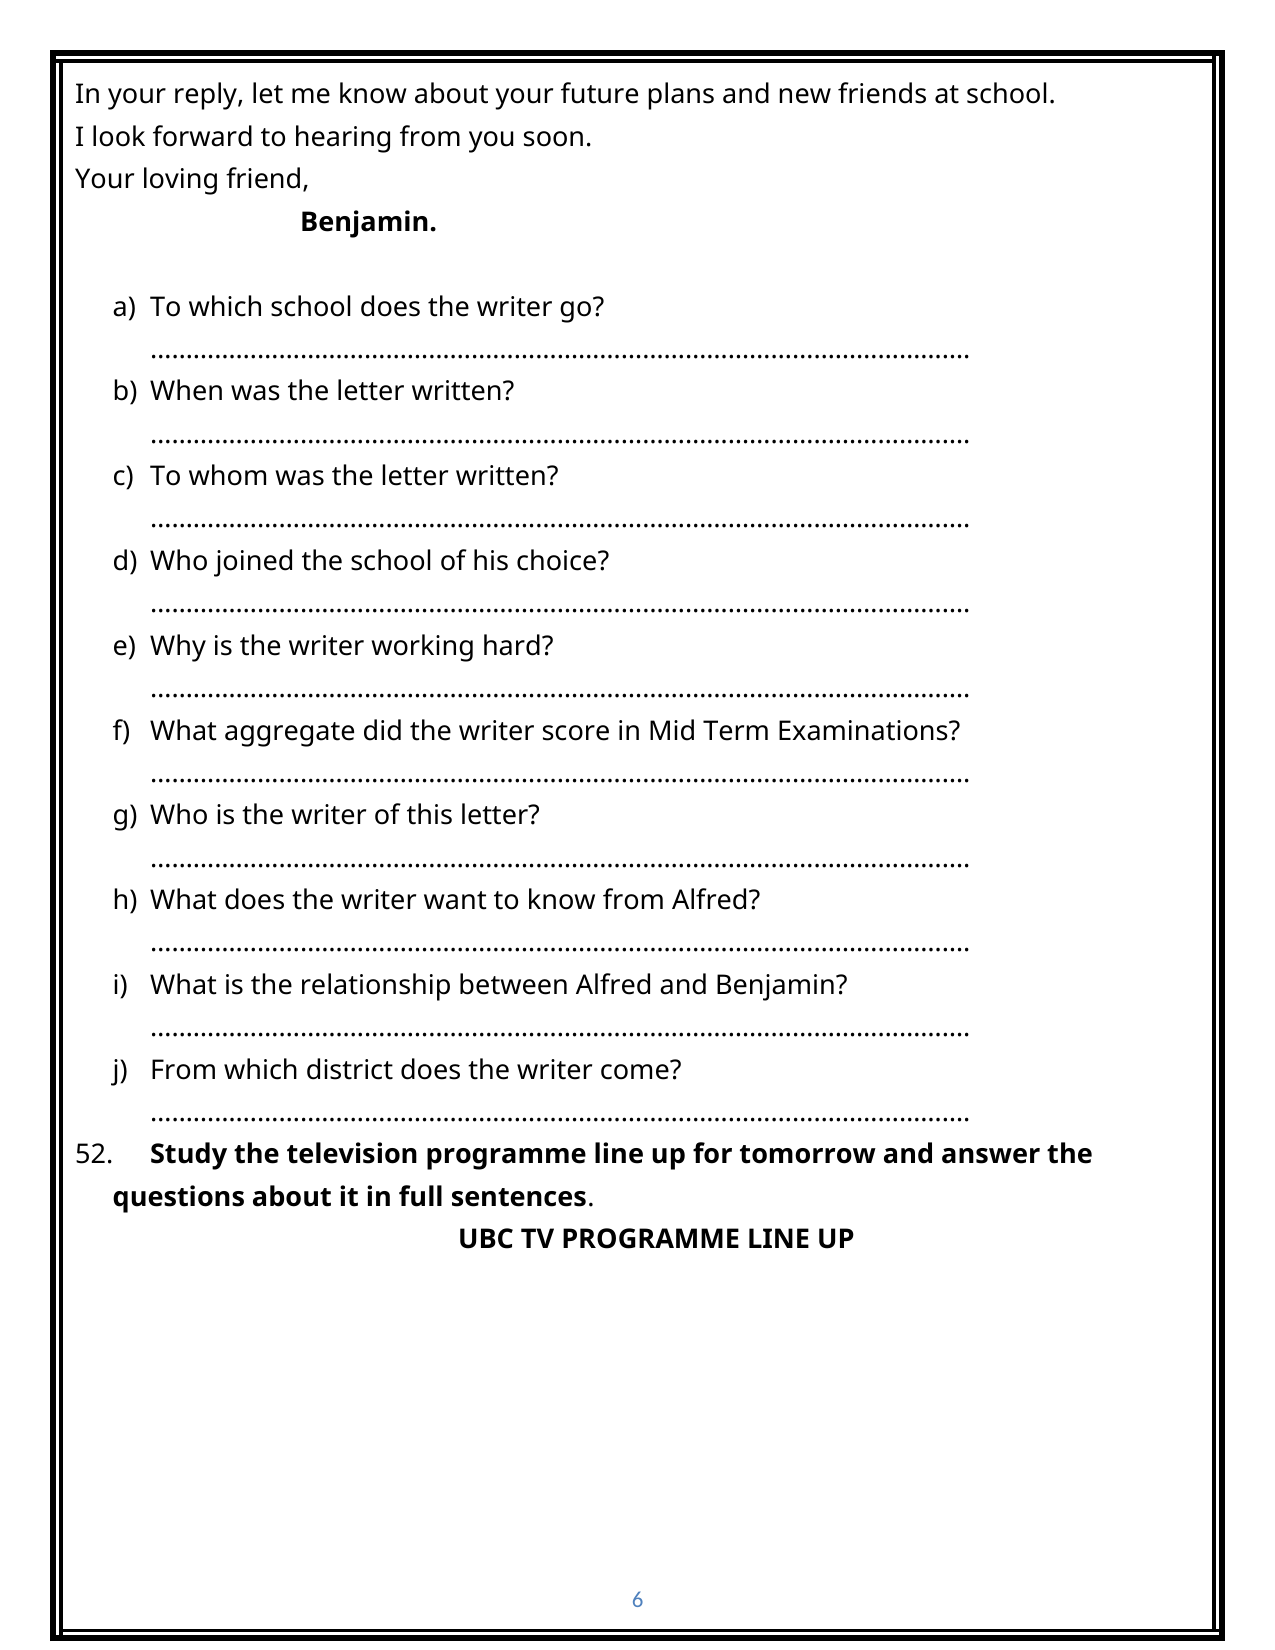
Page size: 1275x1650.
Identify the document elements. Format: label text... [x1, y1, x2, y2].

list Who joined the school of his choice? [112, 541, 1200, 578]
list ……………………………………………………………………………………………………. [150, 329, 1200, 366]
list From which district does the writer come? [112, 1050, 1200, 1087]
list ……………………………………………………………………………………………………. [150, 923, 1200, 960]
list ……………………………………………………………………………………………………. [150, 838, 1200, 875]
list When was the letter written? [112, 372, 1200, 409]
list Why is the writer working hard? [112, 626, 1200, 663]
list ……………………………………………………………………………………………………. [150, 1092, 1200, 1129]
list ……………………………………………………………………………………………………. [150, 414, 1200, 451]
list ……………………………………………………………………………………………………. [150, 668, 1200, 705]
list ……………………………………………………………………………………………………. [150, 1008, 1200, 1044]
list What does the writer want to know from Alfred? [112, 881, 1200, 917]
list ……………………………………………………………………………………………………. [150, 753, 1200, 790]
text Your loving friend, [75, 160, 1200, 197]
text Benjamin. [75, 202, 1200, 239]
list To whom was the letter written? [112, 457, 1200, 493]
list UBC TV PROGRAMME LINE UP [112, 1220, 1200, 1257]
list Who is the writer of this letter? [112, 796, 1200, 833]
list ……………………………………………………………………………………………………. [150, 584, 1200, 621]
list What aggregate did the writer score in Mid Term Examinations? [112, 711, 1200, 748]
list What is the relationship between Alfred and Benjamin? [112, 965, 1200, 1002]
list ……………………………………………………………………………………………………. [150, 499, 1200, 536]
list To which school does the writer go? [112, 287, 1200, 324]
text I look forward to hearing from you soon. [75, 117, 1200, 154]
list Study the television programme line up for tomorrow and answer the questions about it in full sentences. [75, 1135, 1200, 1214]
text In your reply, let me know about your future plans and new friends at school. [75, 75, 1200, 112]
